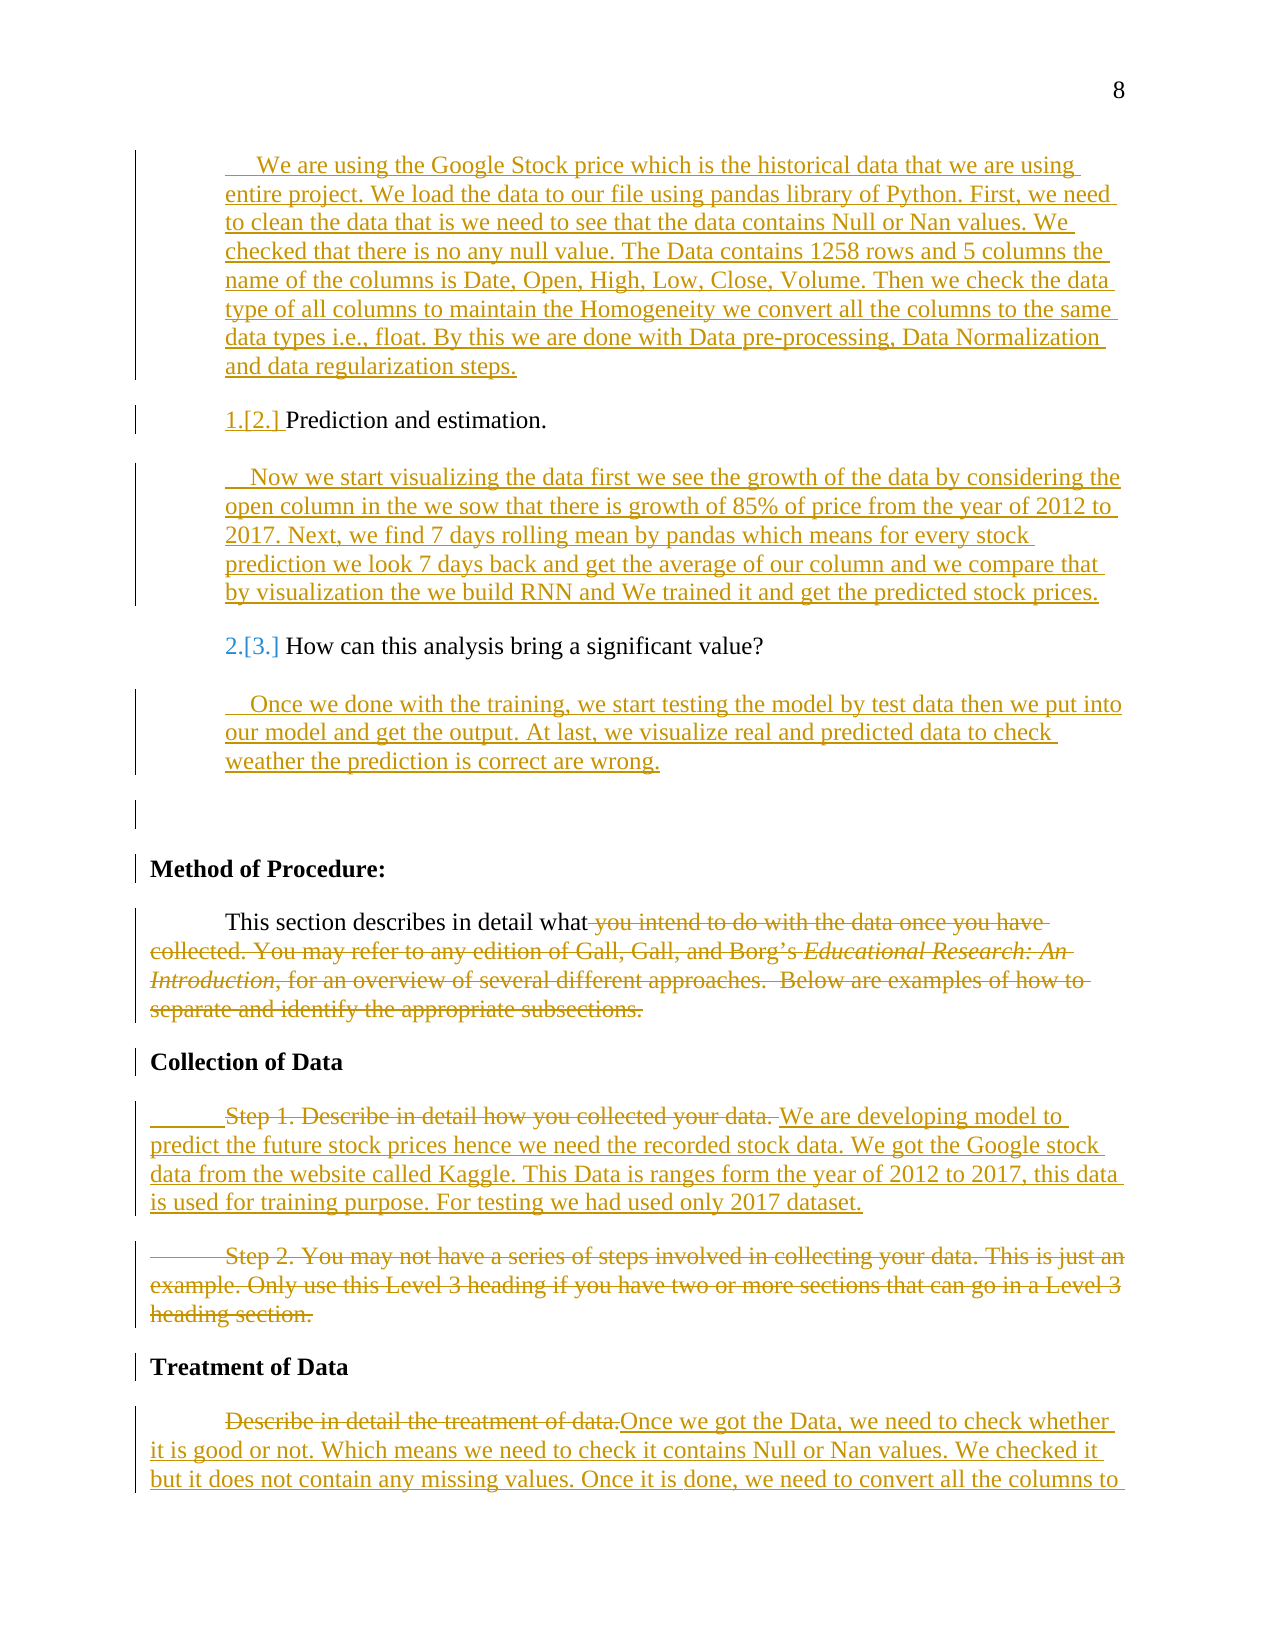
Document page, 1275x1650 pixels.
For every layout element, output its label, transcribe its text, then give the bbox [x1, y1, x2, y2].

list Prediction and estimation. [225, 405, 1125, 434]
text Treatment of Data [150, 1352, 1125, 1381]
list How can this analysis bring a significant value? [225, 631, 1125, 660]
text Method of Procedure: [150, 854, 1125, 882]
text Collection of Data [150, 1047, 1125, 1076]
